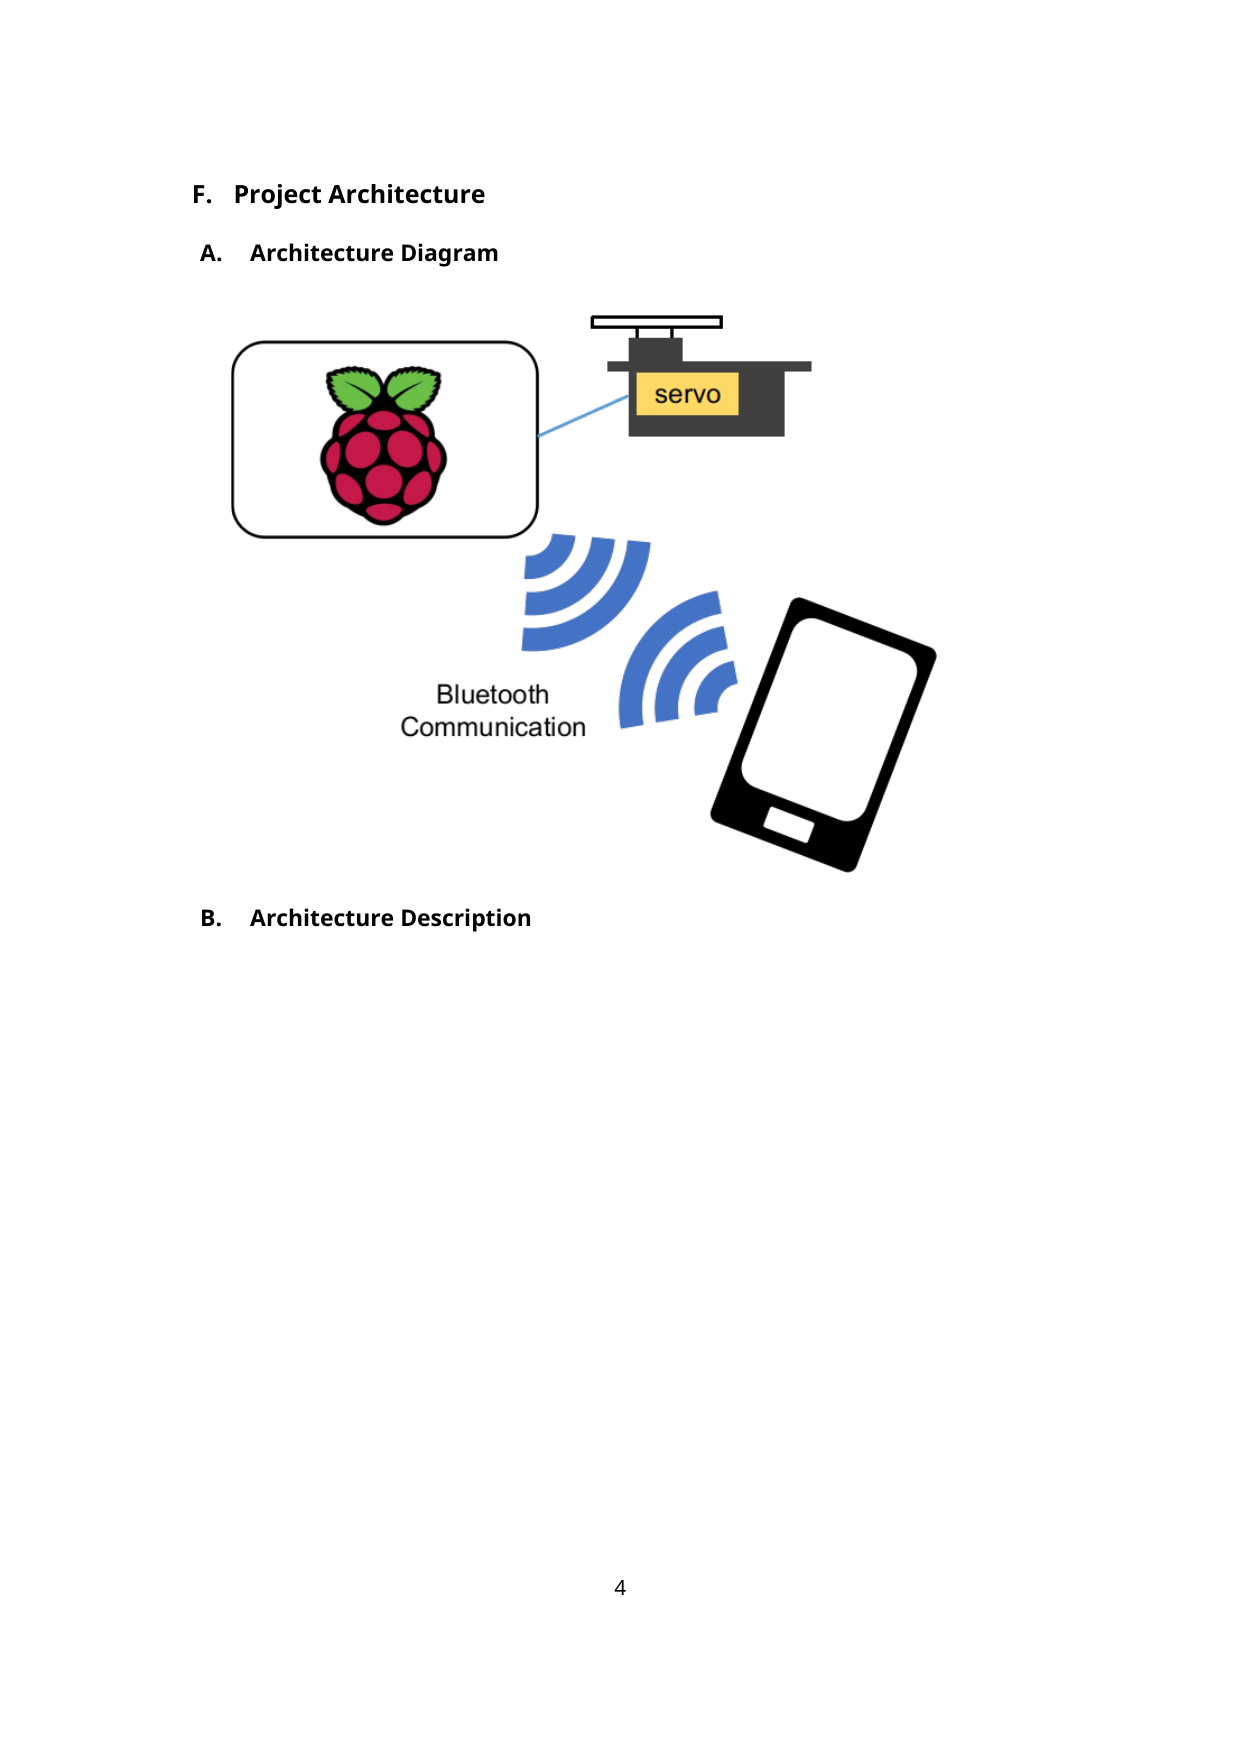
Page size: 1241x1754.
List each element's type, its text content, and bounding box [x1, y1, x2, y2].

subtitle Architecture Description [200, 901, 1090, 933]
picture [231, 293, 937, 873]
subtitle Architecture Diagram [200, 237, 1090, 268]
subtitle Project Architecture [192, 177, 1090, 211]
